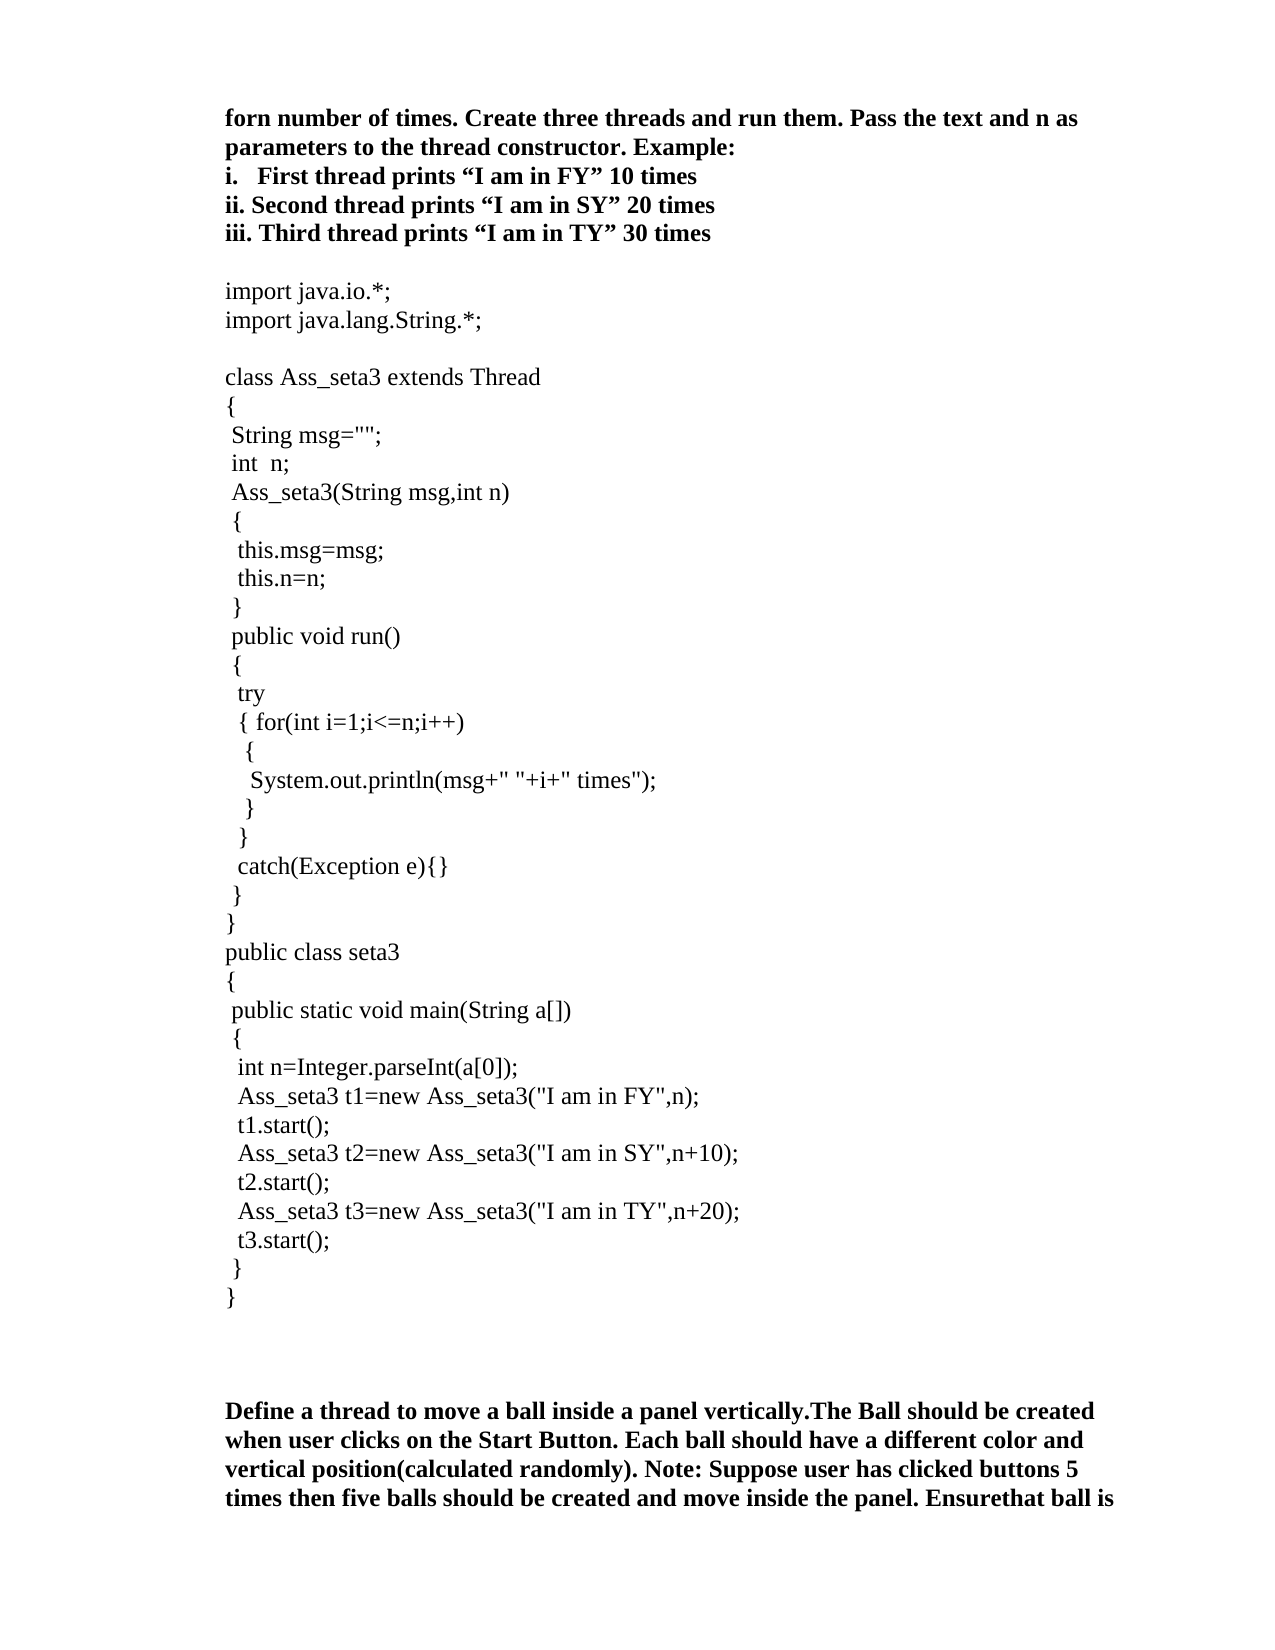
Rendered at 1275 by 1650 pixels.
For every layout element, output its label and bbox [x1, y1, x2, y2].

text [225, 1396, 1125, 1511]
text [225, 103, 1125, 1396]
